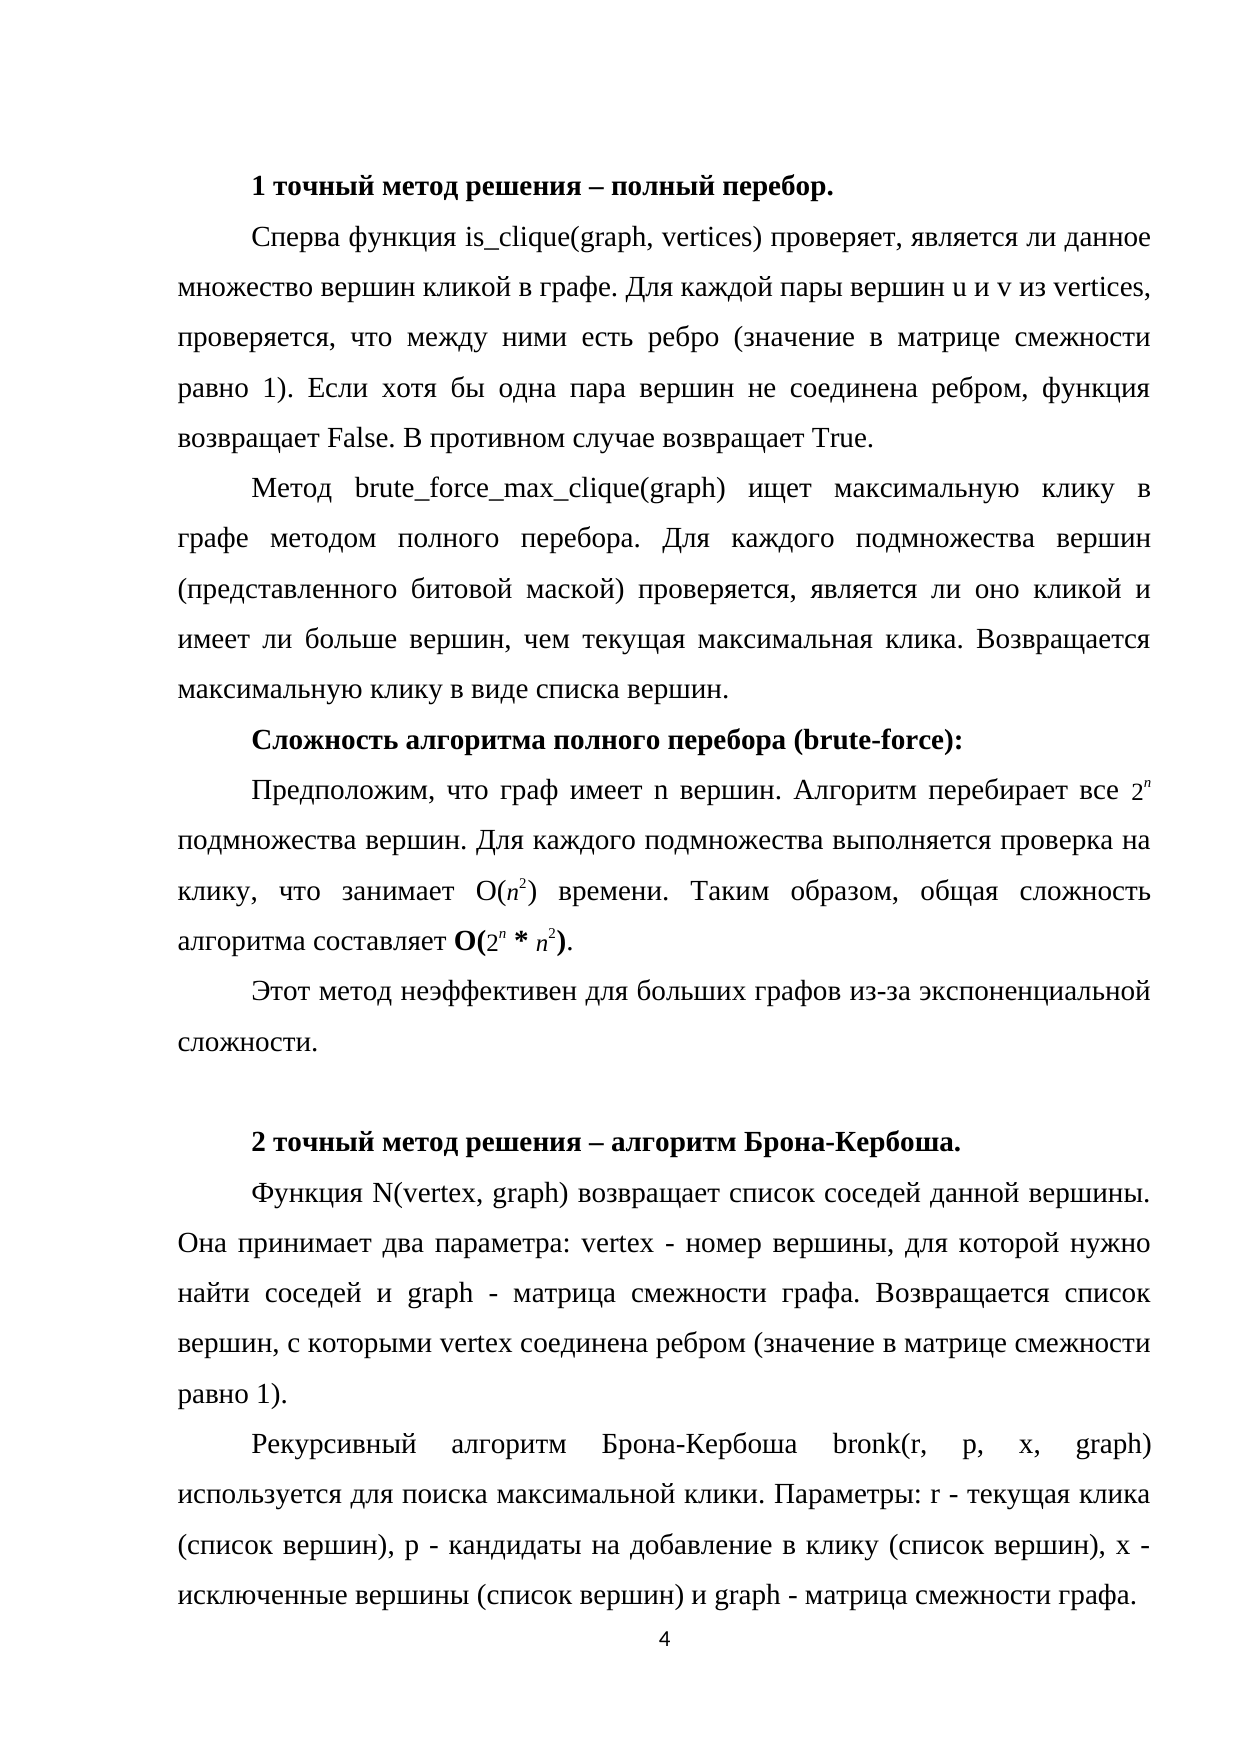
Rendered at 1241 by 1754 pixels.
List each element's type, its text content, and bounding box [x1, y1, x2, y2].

text Сперва функция is_clique(graph, vertices) проверяет, является ли данное множество вершин кликой в графе. Для каждой пары вершин u и v из vertices, проверяется, что между ними есть ребро (значение в матрице смежности равно 1). Если хотя бы одна пара вершин не соединена ребром, функция возвращает False. В противном случае возвращает True. [177, 219, 1152, 453]
text Рекурсивный алгоритм Брона-Кербоша bronk(r, p, x, graph) используется для поиска максимальной клики. Параметры: r - текущая клика (список вершин), p - кандидаты на добавление в клику (список вершин), x - исключенные вершины (список вершин) и graph - матрица смежности графа. [177, 1426, 1152, 1611]
text 2 точный метод решения – алгоритм Брона-Кербоша. [177, 1124, 1152, 1158]
text Этот метод неэффективен для больших графов из-за экспоненциальной сложности. [177, 973, 1152, 1057]
text Метод brute_force_max_clique(graph) ищет максимальную клику в графе методом полного перебора. Для каждого подмножества вершин (представленного битовой маской) проверяется, является ли оно кликой и имеет ли больше вершин, чем текущая максимальная клика. Возвращается максимальную клику в виде списка вершин. [177, 470, 1152, 705]
text Функция N(vertex, graph) возвращает список соседей данной вершины. Она принимает два параметра: vertex - номер вершины, для которой нужно найти соседей и graph - матрица смежности графа. Возвращается список вершин, с которыми vertex соединена ребром (значение в матрице смежности равно 1). [177, 1175, 1152, 1409]
text Предположим, что граф имеет n вершин. Алгоритм перебирает все подмножества вершин. Для каждого подмножества выполняется проверка на клику, что занимает O() времени. Таким образом, общая сложность алгоритма составляет O( * ). [177, 772, 1152, 957]
text 1 точный метод решения – полный перебор. [177, 168, 1152, 202]
text Сложность алгоритма полного перебора (brute-force): [177, 722, 1152, 755]
